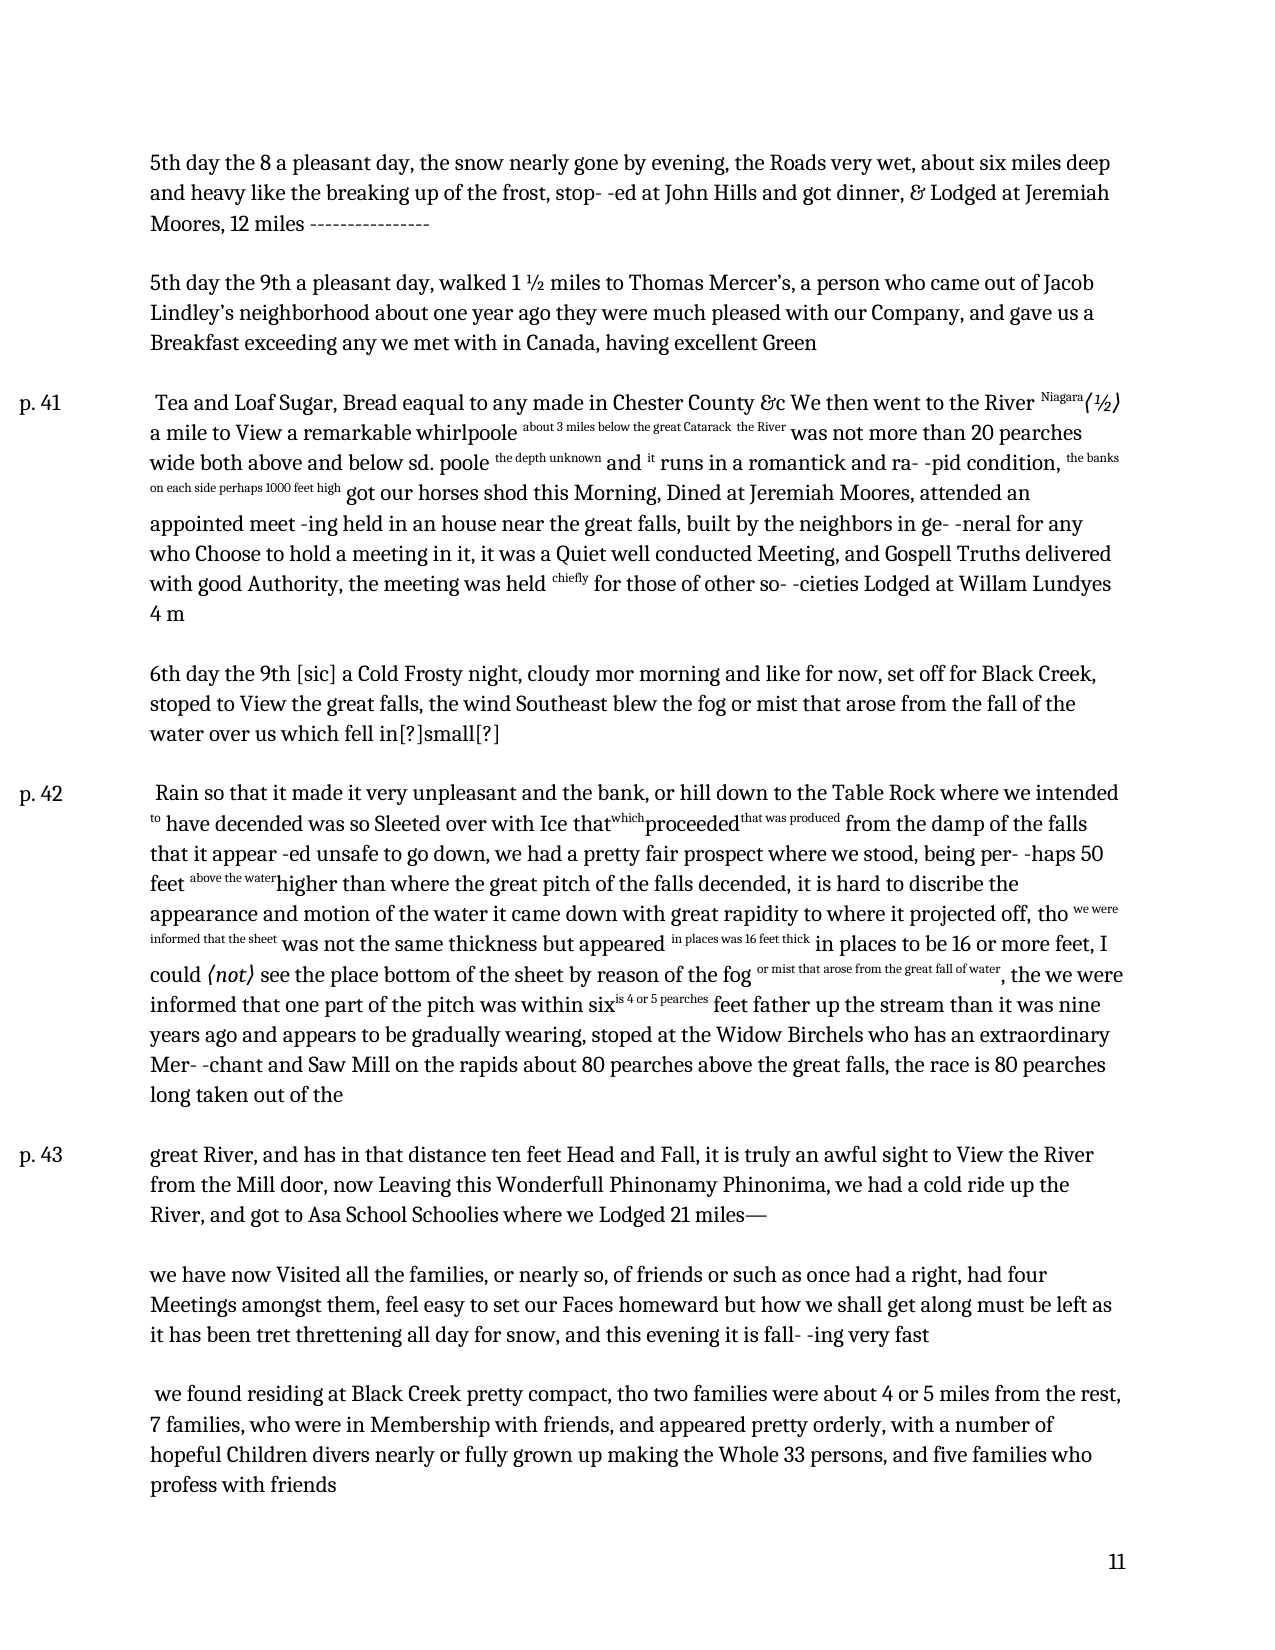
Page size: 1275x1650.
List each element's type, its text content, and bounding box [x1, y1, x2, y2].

text Tea and Loaf Sugar, Bread eaqual to any made in Chester County &c We then went to the River Niagara⟨½⟩ a mile to View a remarkable whirlpoole about 3 miles below the great Catarack the River was not more than 20 pearches wide both above and below sd. poole the depth unknown and it runs in a romantick and ra- -pid condition, the banks on each side perhaps 1000 feet high got our horses shod this Morning, Dined at Jeremiah Moores, attended an appointed meet -ing held in an house near the great falls, built by the neighbors in ge- -neral for any who Choose to hold a meeting in it, it was a Quiet well conducted Meeting, and Gospell Truths delivered with good Authority, the meeting was held chiefly for those of other so- -cieties Lodged at Willam Lundyes 4 m [150, 389, 1125, 627]
text p. 43 [19, 1142, 107, 1168]
text 5th day the 9th a pleasant day, walked 1 ½ miles to Thomas Mercer’s, a person who came out of Jacob Lindley’s neighborhood about one year ago they were much pleased with our Company, and gave us a Breakfast exceeding any we met with in Canada, having excellent Green [150, 270, 1125, 357]
text Rain so that it made it very unpleasant and the bank, or hill down to the Table Rock where we intended to have decended was so Sleeted over with Ice thatwhichproceededthat was produced from the damp of the falls that it appear -ed unsafe to go down, we had a pretty fair prospect where we stood, being per- -haps 50 feet above the waterhigher than where the great pitch of the falls decended, it is hard to discribe the appearance and motion of the water it came down with great rapidity to where it projected off, tho we were informed that the sheet was not the same thickness but appeared in places was 16 feet thick in places to be 16 or more feet, I could ⟨not⟩ see the place bottom of the sheet by reason of the fog or mist that arose from the great fall of water, the we were informed that one part of the pitch was within sixis 4 or 5 pearches feet father up the stream than it was nine years ago and appears to be gradually wearing, stoped at the Widow Birchels who has an extraordinary Mer- -chant and Saw Mill on the rapids about 80 pearches above the great falls, the race is 80 pearches long taken out of the [150, 780, 1125, 1109]
text we have now Visited all the families, or nearly so, of friends or such as once had a right, had four Meetings amongst them, feel easy to set our Faces homeward but how we shall get along must be left as it has been tret threttening all day for snow, and this evening it is fall- -ing very fast [150, 1261, 1125, 1348]
text p. 42 [19, 780, 107, 807]
text great River, and has in that distance ten feet Head and Fall, it is truly an awful sight to View the River from the Mill door, now Leaving this Wonderfull Phinonamy Phinonima, we had a cold ride up the River, and got to Asa School Schoolies where we Lodged 21 miles— [150, 1142, 1125, 1228]
text p. 41 [19, 390, 107, 416]
text 6th day the 9th [sic] a Cold Frosty night, cloudy mor morning and like for now, set off for Black Creek, stoped to View the great falls, the wind Southeast blew the fog or mist that arose from the fall of the water over us which fell in[?]small[?] [150, 660, 1125, 747]
text we found residing at Black Creek pretty compact, tho two families were about 4 or 5 miles from the rest, 7 families, who were in Membership with friends, and appeared pretty orderly, with a number of hopeful Children divers nearly or fully grown up making the Whole 33 persons, and five families who profess with friends [150, 1381, 1125, 1498]
text 5th day the 8 a pleasant day, the snow nearly gone by evening, the Roads very wet, about six miles deep and heavy like the breaking up of the frost, stop- -ed at John Hills and got dinner, & Lodged at Jeremiah Moores, 12 miles ---------------- [150, 150, 1125, 237]
